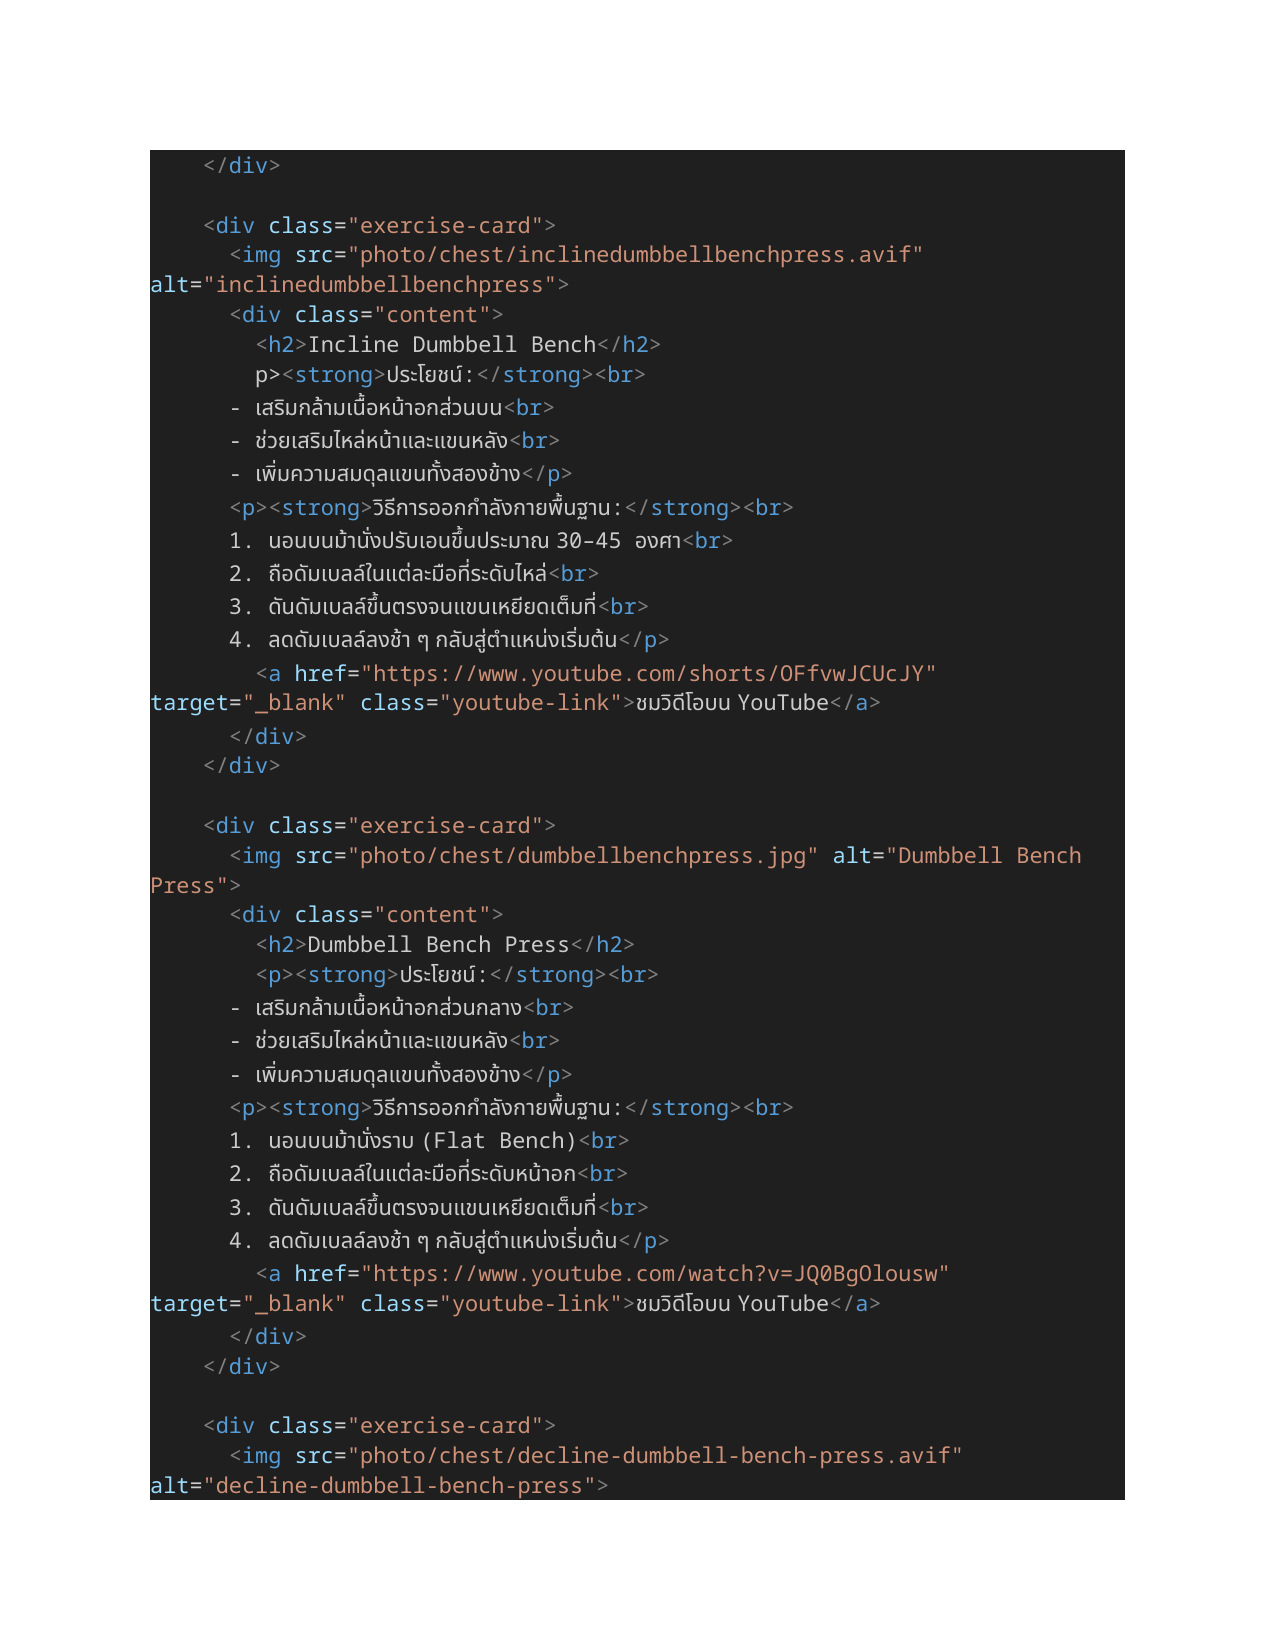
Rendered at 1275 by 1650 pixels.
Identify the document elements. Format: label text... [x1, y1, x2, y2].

text 3. ดันดัมเบลล์ขึ้นตรงจนแขนเหยียดเต็มที่<br> [150, 591, 1125, 624]
text - เพิ่มความสมดุลแขนทั้งสองข้าง</p> [150, 1059, 1125, 1092]
text <img src="photo/chest/dumbbellbenchpress.jpg" alt="Dumbbell Bench Press"> [150, 840, 1125, 899]
text <div class="content"> [150, 299, 1125, 329]
text </div> [150, 1351, 1125, 1381]
text <img src="photo/chest/decline-dumbbell-bench-press.avif" alt="decline-dumbbell-bench-press"> [150, 1440, 1125, 1500]
text p><strong>ประโยชน์:</strong><br> [150, 358, 1125, 392]
text <img src="photo/chest/inclinedumbbellbenchpress.avif" alt="inclinedumbbellbenchpress"> [150, 239, 1125, 299]
text - เสริมกล้ามเนื้อหน้าอกส่วนกลาง<br> [150, 992, 1125, 1025]
text <p><strong>วิธีการออกกำลังกายพื้นฐาน:</strong><br> [150, 1092, 1125, 1125]
text <div class="exercise-card"> [150, 810, 1125, 840]
text 1. นอนบนม้านั่งราบ (Flat Bench)<br> [150, 1125, 1125, 1158]
text 2. ถือดัมเบลล์ในแต่ละมือที่ระดับหน้าอก<br> [150, 1158, 1125, 1192]
text 1. นอนบนม้านั่งปรับเอนขึ้นประมาณ 30–45 องศา<br> [150, 525, 1125, 558]
text - ช่วยเสริมไหล่หน้าและแขนหลัง<br> [150, 1025, 1125, 1059]
text <h2>Incline Dumbbell Bench</h2> [150, 329, 1125, 358]
text <div class="exercise-card"> [150, 209, 1125, 239]
text 2. ถือดัมเบลล์ในแต่ละมือที่ระดับไหล่<br> [150, 558, 1125, 591]
text <p><strong>ประโยชน์:</strong><br> [150, 959, 1125, 992]
text </div> [150, 750, 1125, 780]
text 4. ลดดัมเบลล์ลงช้า ๆ กลับสู่ตำแหน่งเริ่มต้น</p> [150, 1225, 1125, 1258]
text 4. ลดดัมเบลล์ลงช้า ๆ กลับสู่ตำแหน่งเริ่มต้น</p> [150, 624, 1125, 658]
text - ช่วยเสริมไหล่หน้าและแขนหลัง<br> [150, 425, 1125, 458]
text </div> [150, 721, 1125, 750]
text <div class="content"> [150, 899, 1125, 929]
text <div class="exercise-card"> [150, 1410, 1125, 1440]
text <p><strong>วิธีการออกกำลังกายพื้นฐาน:</strong><br> [150, 491, 1125, 525]
text <a href="https://www.youtube.com/watch?v=JQ0BgOlousw" target="_blank" class="youtube-link">ชมวิดีโอบน YouTube</a> [150, 1258, 1125, 1321]
text - เสริมกล้ามเนื้อหน้าอกส่วนบน<br> [150, 392, 1125, 425]
text 3. ดันดัมเบลล์ขึ้นตรงจนแขนเหยียดเต็มที่<br> [150, 1192, 1125, 1225]
text </div> [150, 150, 1125, 180]
text <h2>Dumbbell Bench Press</h2> [150, 929, 1125, 959]
text </div> [150, 1321, 1125, 1351]
text - เพิ่มความสมดุลแขนทั้งสองข้าง</p> [150, 458, 1125, 491]
text <a href="https://www.youtube.com/shorts/OFfvwJCUcJY" target="_blank" class="youtube-link">ชมวิดีโอบน YouTube</a> [150, 658, 1125, 721]
